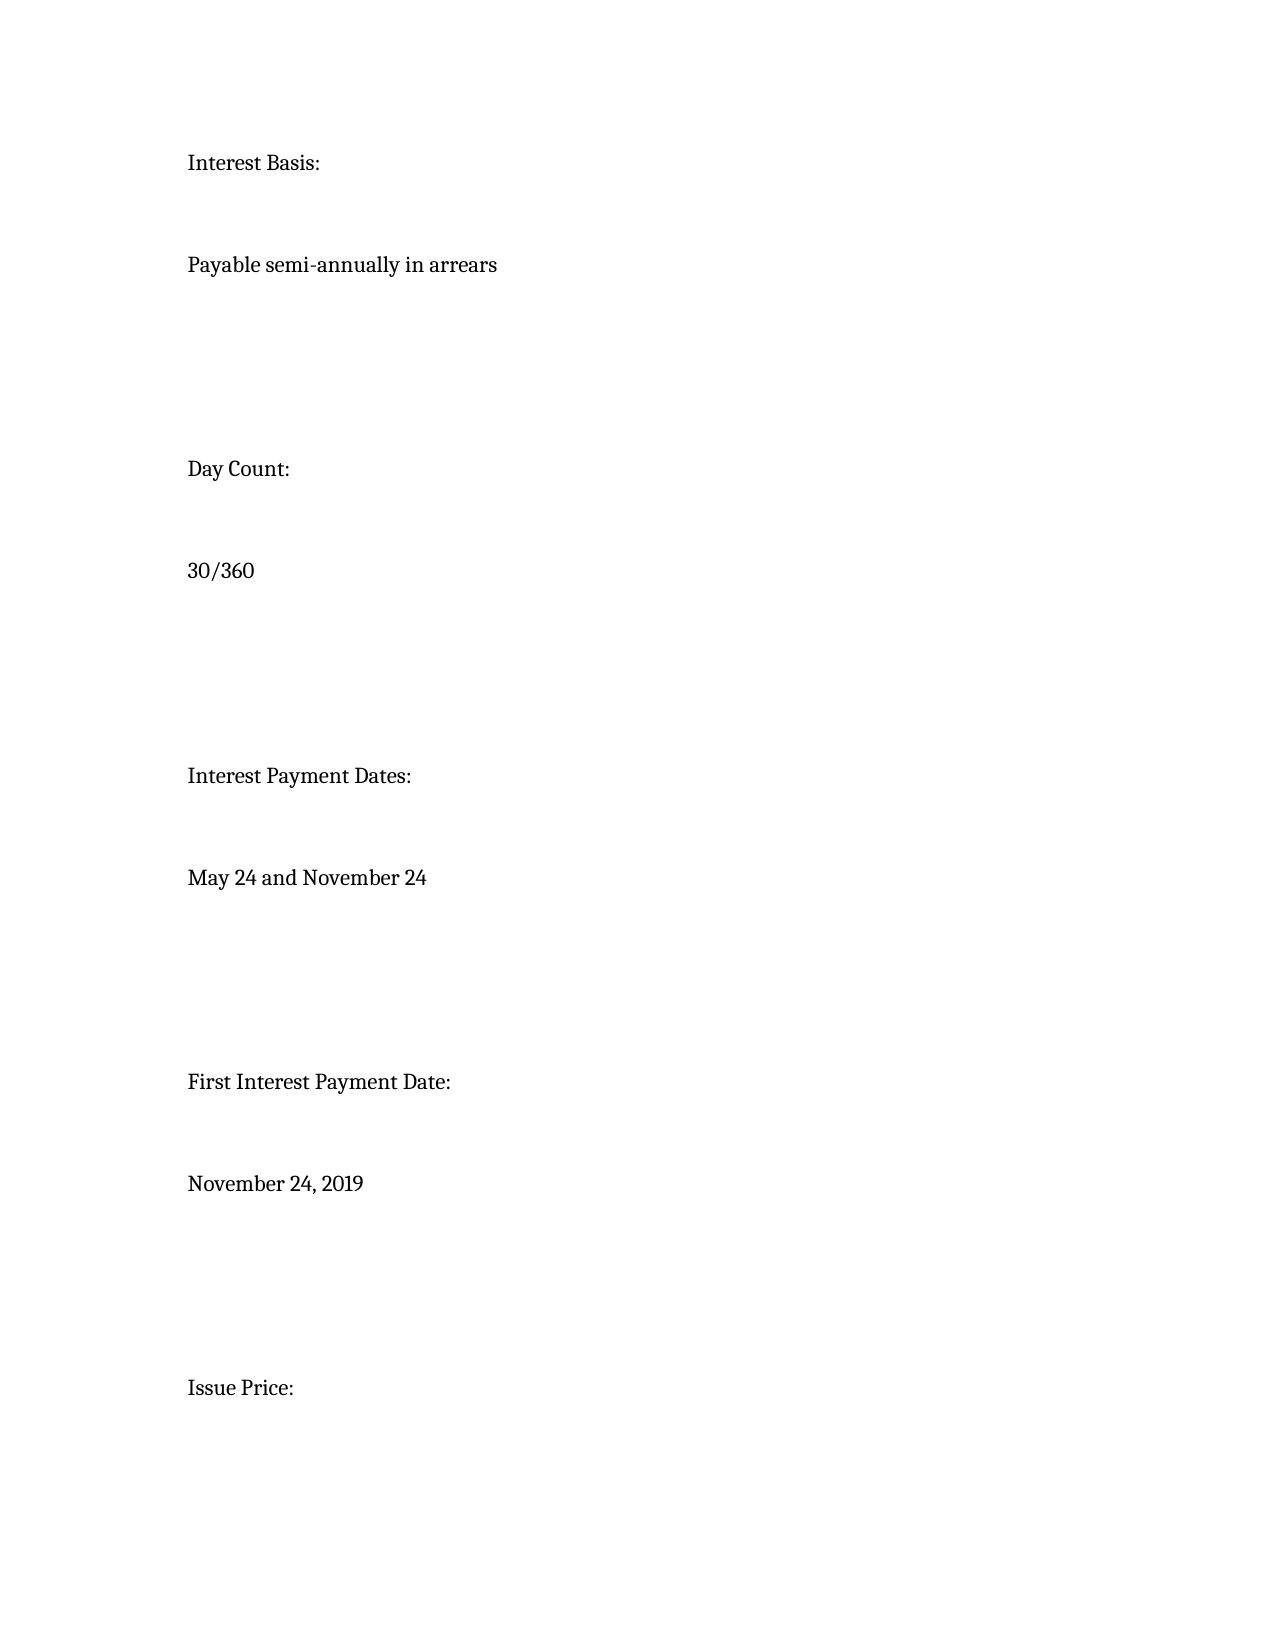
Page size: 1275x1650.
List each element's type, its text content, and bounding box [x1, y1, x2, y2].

text Interest Basis: [187, 150, 1087, 176]
text November 24, 2019 [187, 1171, 1087, 1197]
text 30/360 [187, 558, 1087, 585]
text Day Count: [187, 456, 1087, 483]
text Payable semi-annually in arrears [187, 252, 1087, 278]
text Interest Payment Dates: [187, 762, 1087, 789]
text First Interest Payment Date: [187, 1069, 1087, 1095]
text Issue Price: [187, 1375, 1087, 1401]
text May 24 and November 24 [187, 864, 1087, 891]
